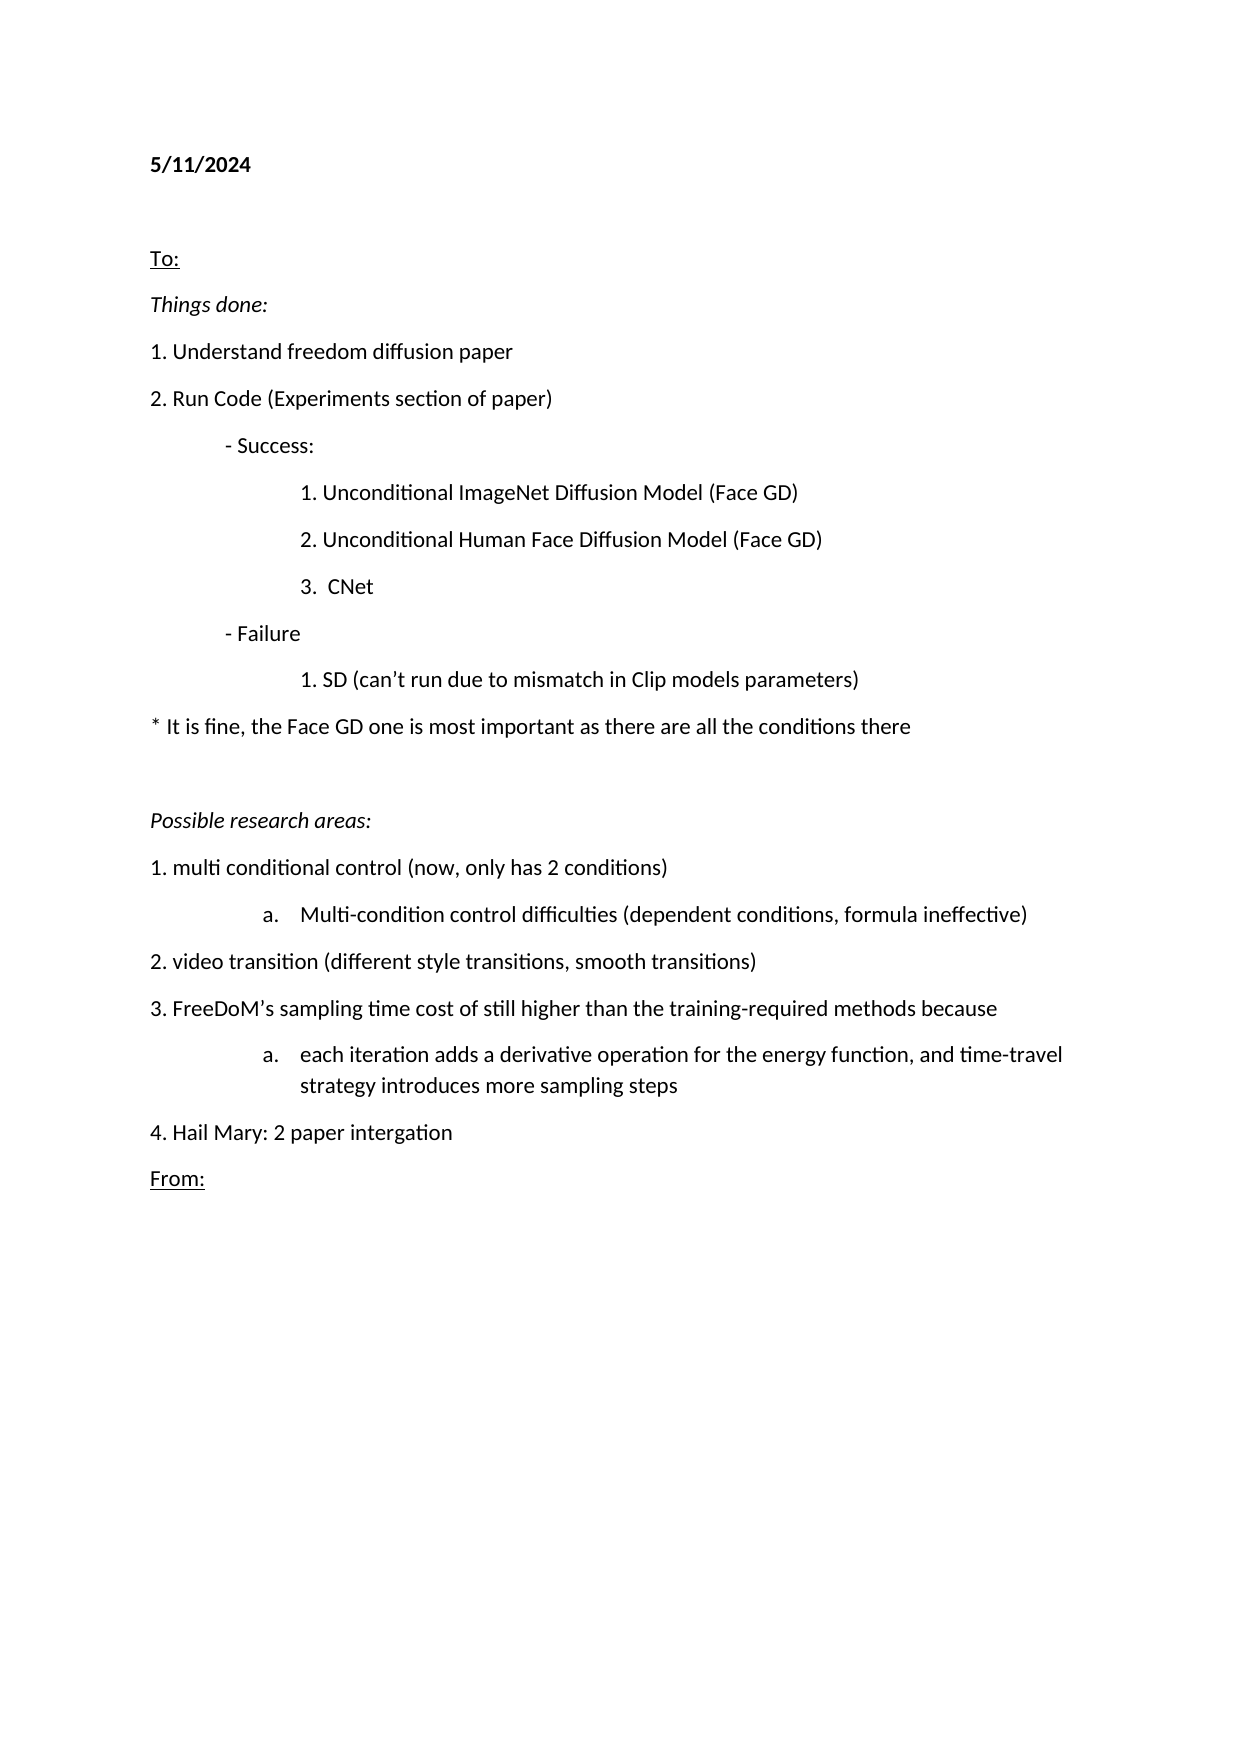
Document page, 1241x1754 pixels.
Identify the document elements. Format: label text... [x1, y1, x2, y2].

text To: [150, 244, 1090, 272]
text Possible research areas: [150, 806, 1090, 834]
text From: [150, 1164, 1090, 1193]
text 3. CNet [225, 572, 1090, 600]
text 2. video transition (different style transitions, smooth transitions) [150, 947, 1090, 975]
text 2. Unconditional Human Face Diffusion Model (Face GD) [225, 525, 1090, 553]
text * It is fine, the Face GD one is most important as there are all the conditions there [150, 712, 1090, 741]
text 4. Hail Mary: 2 paper intergation [150, 1118, 1090, 1146]
text 1. SD (can’t run due to mismatch in Clip models parameters) [150, 666, 1090, 694]
text 1. Unconditional ImageNet Diffusion Model (Face GD) [150, 478, 1090, 506]
text - Success: [150, 431, 1090, 459]
text 2. Run Code (Experiments section of paper) [150, 384, 1090, 412]
text 3. FreeDoM’s sampling time cost of still higher than the training-required methods because [150, 994, 1090, 1022]
list each iteration adds a derivative operation for the energy function, and time-travel strategy introduces more sampling steps [262, 1041, 1090, 1099]
list Multi-condition control difficulties (dependent conditions, formula ineffective) [262, 900, 1090, 928]
text Things done: [150, 291, 1090, 319]
text 5/11/2024 [150, 150, 1090, 178]
text - Failure [150, 619, 1090, 647]
text 1. multi conditional control (now, only has 2 conditions) [150, 853, 1090, 881]
text 1. Understand freedom diffusion paper [150, 337, 1090, 366]
